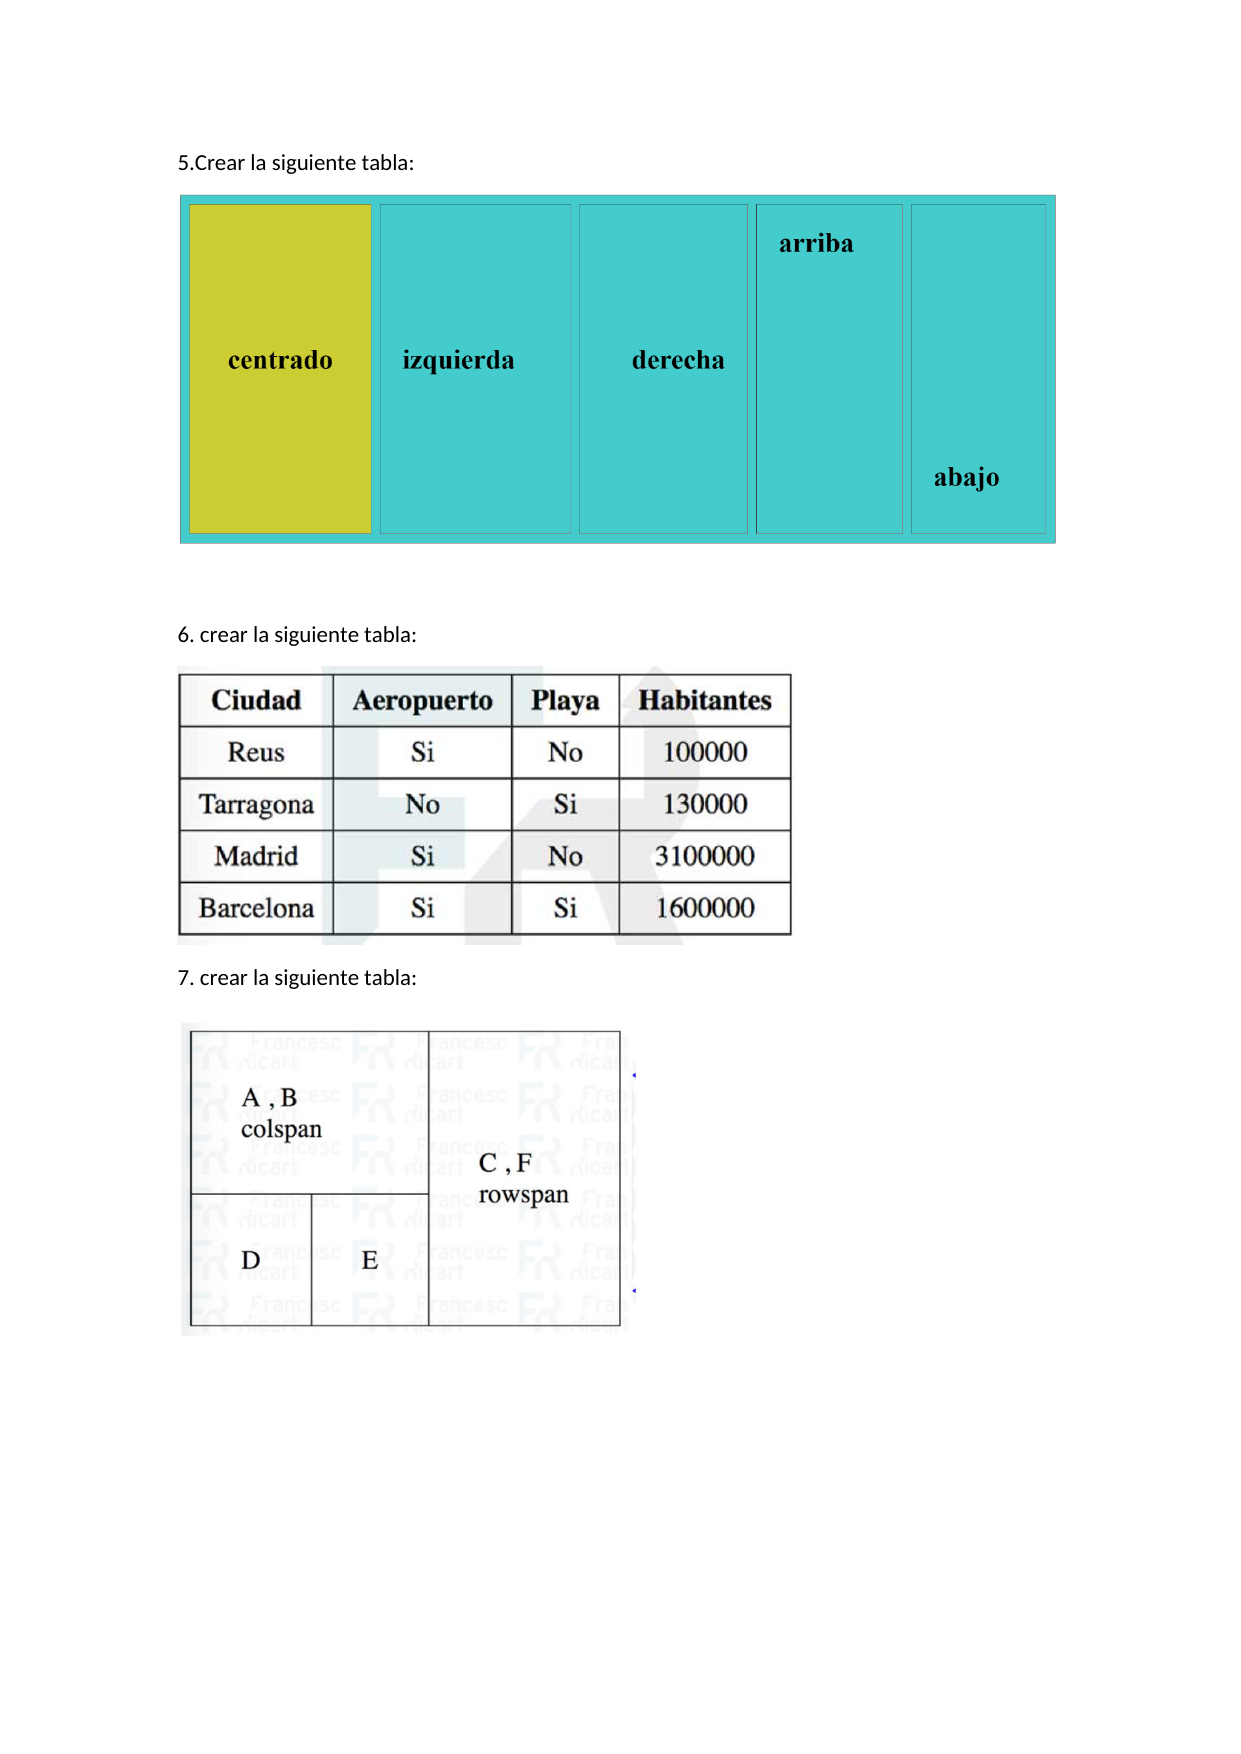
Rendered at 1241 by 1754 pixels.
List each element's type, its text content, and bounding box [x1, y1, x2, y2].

text 6. crear la siguiente tabla: [177, 620, 1063, 648]
text 5.Crear la siguiente tabla: [177, 148, 1063, 176]
picture [177, 194, 1062, 554]
picture [177, 1010, 636, 1341]
text 7. crear la siguiente tabla: [177, 963, 1063, 991]
picture [177, 666, 804, 945]
